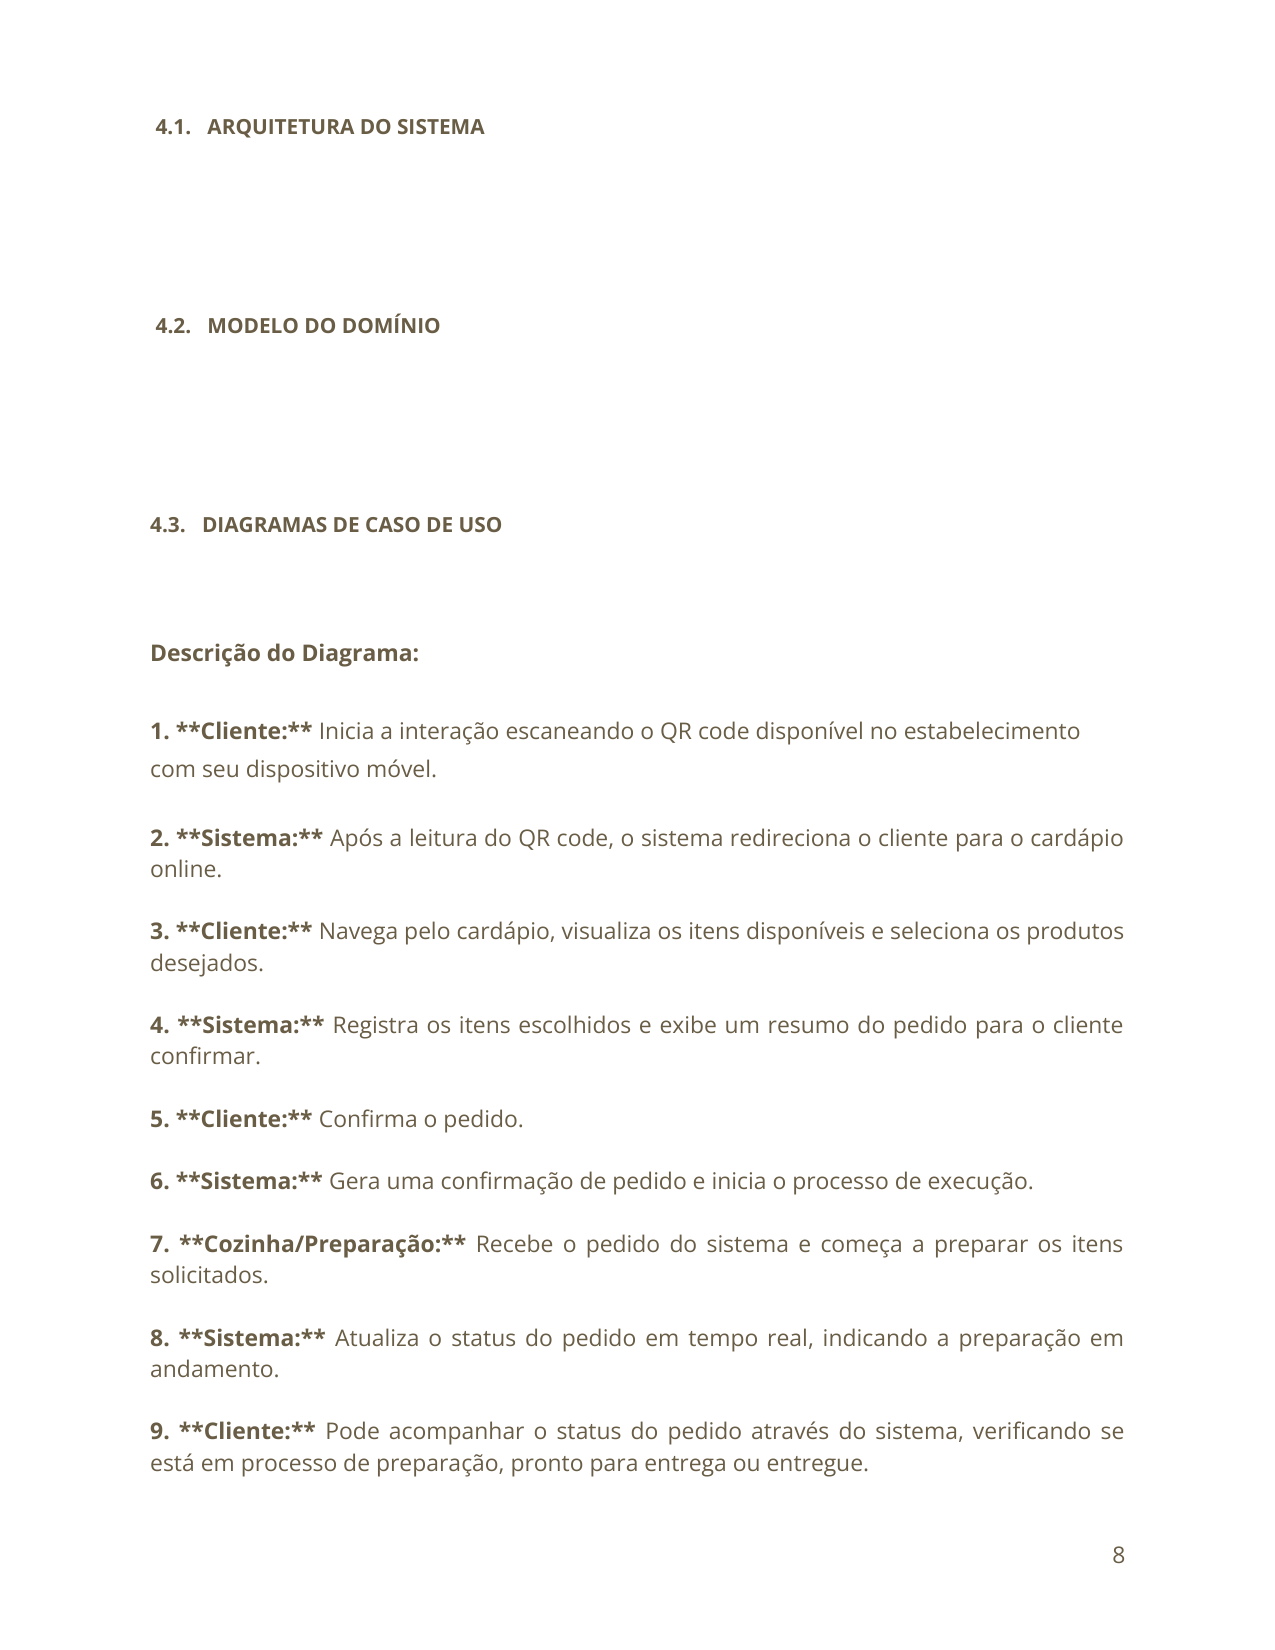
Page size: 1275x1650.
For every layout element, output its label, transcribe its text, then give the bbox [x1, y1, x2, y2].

text 6. **Sistema:** Gera uma confirmação de pedido e inicia o processo de execução. [150, 1165, 1125, 1197]
text 4.3. DIAGRAMAS DE CASO DE USO [150, 511, 1125, 539]
text 5. **Cliente:** Confirma o pedido. [150, 1103, 1125, 1134]
text 8. **Sistema:** Atualiza o status do pedido em tempo real, indicando a preparação em andamento. [150, 1322, 1125, 1384]
text 4. **Sistema:** Registra os itens escolhidos e exibe um resumo do pedido para o cliente confirmar. [150, 1009, 1125, 1072]
text 3. **Cliente:** Navega pelo cardápio, visualiza os itens disponíveis e seleciona os produtos desejados. [150, 915, 1125, 978]
text 4.2. MODELO DO DOMÍNIO [150, 312, 1125, 340]
text Descrição do Diagrama: [150, 637, 1125, 668]
text 1. **Cliente:** Inicia a interação escaneando o QR code disponível no estabelecimento com seu dispositivo móvel. [150, 715, 1125, 784]
text 2. **Sistema:** Após a leitura do QR code, o sistema redireciona o cliente para o cardápio online. [150, 822, 1125, 884]
text 9. **Cliente:** Pode acompanhar o status do pedido através do sistema, verificando se está em processo de preparação, pronto para entrega ou entregue. [150, 1415, 1125, 1478]
text 7. **Cozinha/Preparação:** Recebe o pedido do sistema e começa a preparar os itens solicitados. [150, 1228, 1125, 1290]
text 4.1. ARQUITETURA DO SISTEMA [150, 112, 1125, 141]
